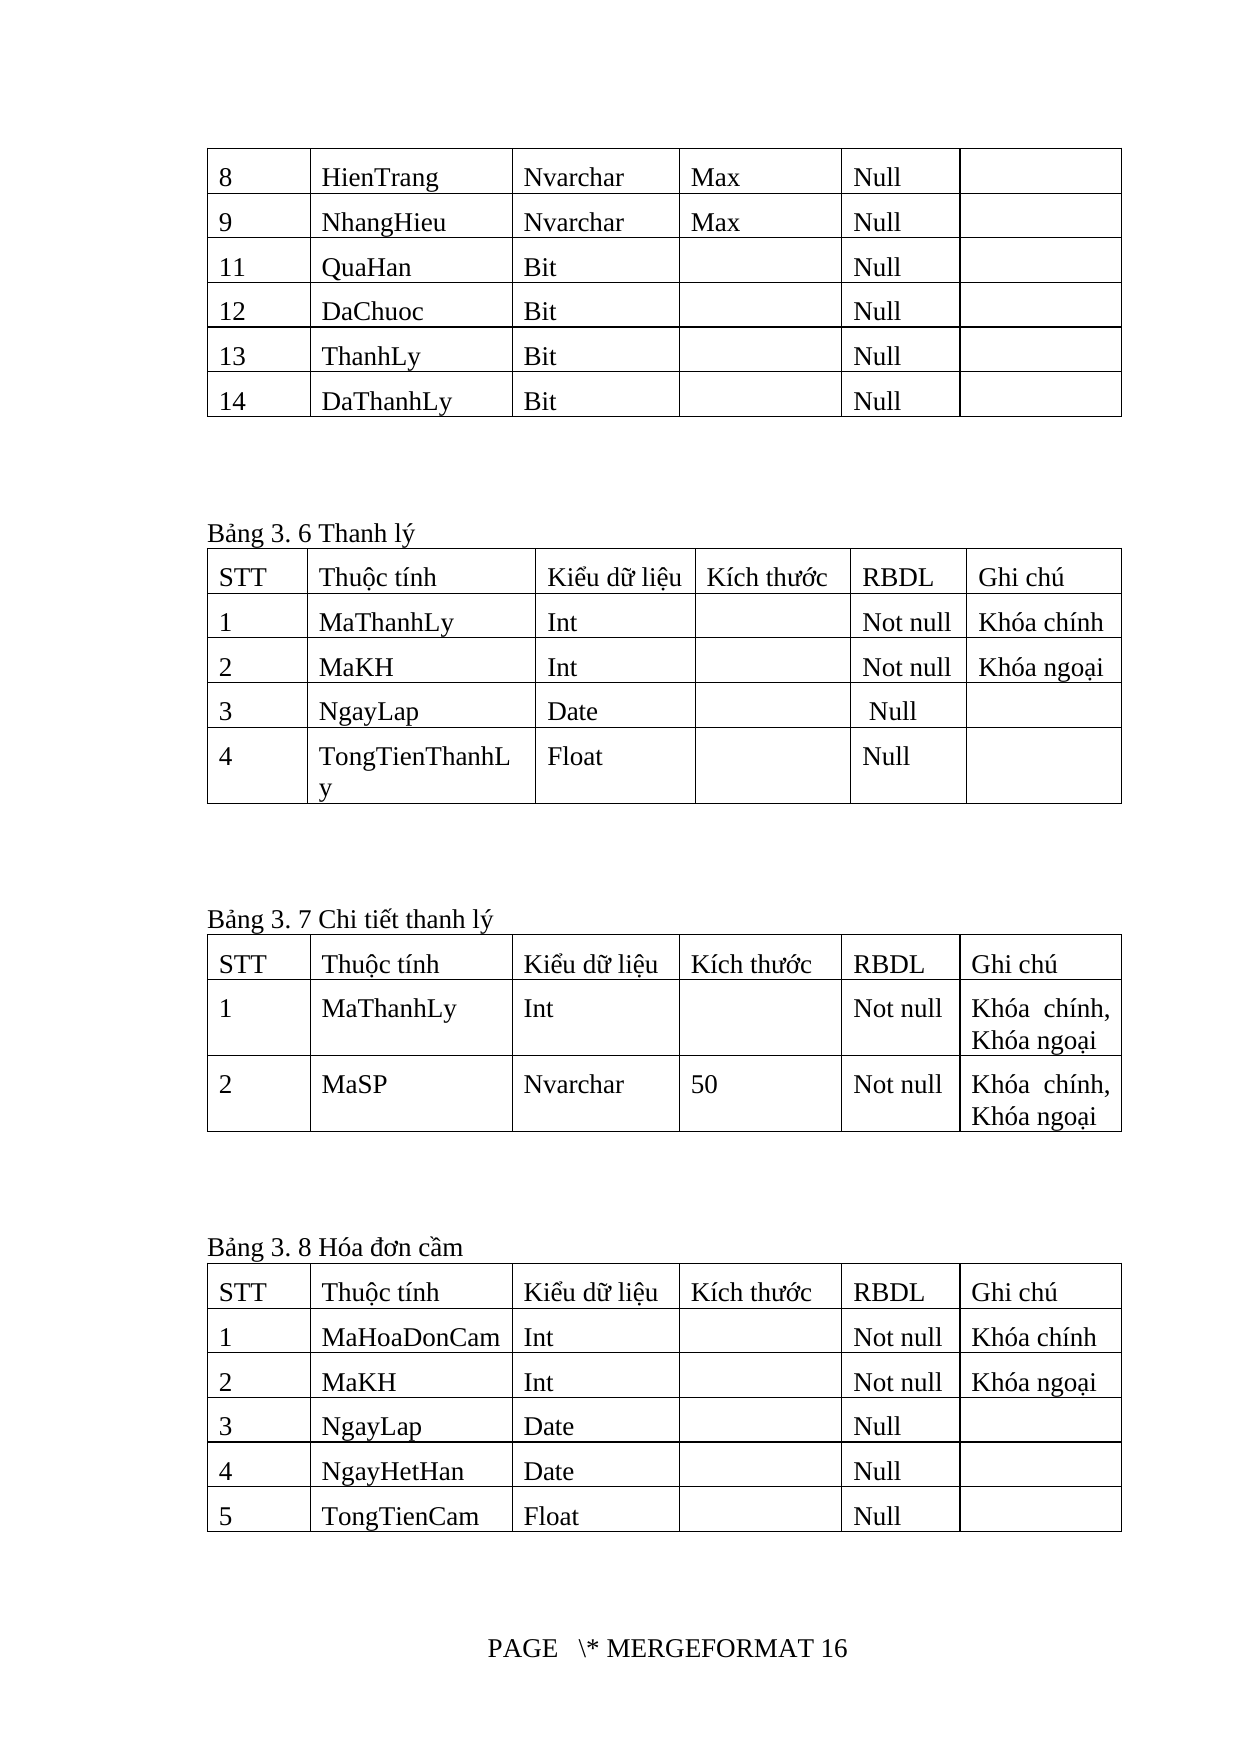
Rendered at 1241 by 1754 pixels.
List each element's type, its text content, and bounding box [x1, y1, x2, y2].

table_cell Null [842, 149, 959, 192]
table_cell [680, 372, 841, 416]
table_cell Date [536, 683, 695, 727]
table_header Thuộc tính [308, 549, 535, 592]
table_cell TongTienThanhLy [308, 728, 535, 802]
text Bảng 3. 7 Chi tiết thanh lý [207, 903, 1122, 934]
table_cell 1 [208, 1309, 310, 1352]
table_cell Null [842, 1443, 959, 1486]
table_cell [961, 238, 1121, 282]
table_cell [680, 1443, 841, 1486]
text Bảng 3. 6 Thanh lý [207, 517, 1122, 548]
table_cell 13 [208, 328, 310, 371]
table_cell 8 [208, 149, 310, 192]
table_cell Khóa chính [967, 594, 1121, 637]
table_cell DaChuoc [311, 283, 512, 326]
table_cell 3 [208, 1398, 310, 1441]
table_cell [961, 1398, 1121, 1441]
table_cell [680, 238, 841, 282]
table_cell Not null [851, 638, 966, 682]
table_cell MaKH [311, 1353, 512, 1397]
table_cell Bit [513, 238, 679, 282]
table_header Thuộc tính [311, 1264, 512, 1307]
table_cell MaHoaDonCam [311, 1309, 512, 1352]
table_header STT [208, 1264, 310, 1307]
table_cell [680, 1398, 841, 1441]
table_cell 9 [208, 194, 310, 237]
table_cell Not null [842, 980, 959, 1055]
table_cell Int [513, 980, 679, 1055]
table_cell Int [513, 1353, 679, 1397]
table_cell Khóa ngoại [961, 1353, 1121, 1397]
table_header Ghi chú [961, 1264, 1121, 1307]
table_header Thuộc tính [311, 935, 512, 979]
table_cell Null [842, 283, 959, 326]
table_cell 2 [208, 638, 307, 682]
table_cell Nvarchar [513, 1056, 679, 1131]
table_header RBDL [851, 549, 966, 592]
table_cell [696, 683, 850, 727]
table_cell 50 [680, 1056, 841, 1131]
table_cell Null [842, 1487, 959, 1531]
table_cell Nvarchar [513, 194, 679, 237]
table_cell Float [513, 1487, 679, 1531]
table_cell [967, 728, 1121, 802]
table_cell Khóa ngoại [967, 638, 1121, 682]
table_cell ThanhLy [311, 328, 512, 371]
table_cell [696, 594, 850, 637]
table_cell [961, 328, 1121, 371]
table_cell [961, 283, 1121, 326]
table_cell Float [536, 728, 695, 802]
table_cell Int [536, 638, 695, 682]
table_cell HienTrang [311, 149, 512, 192]
table_cell Int [513, 1309, 679, 1352]
table_cell NgayLap [311, 1398, 512, 1441]
table_cell NgayLap [308, 683, 535, 727]
table_cell MaSP [311, 1056, 512, 1131]
table_cell Date [513, 1398, 679, 1441]
table_cell 2 [208, 1056, 310, 1131]
table_cell Bit [513, 283, 679, 326]
table_cell NhangHieu [311, 194, 512, 237]
table_cell [967, 683, 1121, 727]
table_cell MaKH [308, 638, 535, 682]
table_cell Max [680, 149, 841, 192]
table_cell 11 [208, 238, 310, 282]
table_cell QuaHan [311, 238, 512, 282]
table_header Kiểu dữ liệu [513, 935, 679, 979]
table_cell Date [513, 1443, 679, 1486]
table_cell [680, 1487, 841, 1531]
table_header STT [208, 935, 310, 979]
table_cell Not null [851, 594, 966, 637]
table_cell 2 [208, 1353, 310, 1397]
table_cell [680, 1309, 841, 1352]
table_cell [680, 283, 841, 326]
table_cell 12 [208, 283, 310, 326]
table_cell Not null [842, 1353, 959, 1397]
table_cell Bit [513, 328, 679, 371]
table_cell Null [851, 728, 966, 802]
table_cell 4 [208, 1443, 310, 1486]
table_cell 1 [208, 594, 307, 637]
table_cell Max [680, 194, 841, 237]
table_cell [680, 328, 841, 371]
table_header Kiểu dữ liệu [513, 1264, 679, 1307]
table_cell Null [842, 328, 959, 371]
table_cell Null [842, 238, 959, 282]
table_cell [696, 638, 850, 682]
table_header STT [208, 549, 307, 592]
table_cell Null [842, 1398, 959, 1441]
table_cell MaThanhLy [308, 594, 535, 637]
table_cell Bit [513, 372, 679, 416]
table_cell [680, 1353, 841, 1397]
table_cell [961, 149, 1121, 192]
table_cell Null [842, 194, 959, 237]
table_header Ghi chú [967, 549, 1121, 592]
table_cell Null [851, 683, 966, 727]
table_cell Khóa chính, Khóa ngoại [961, 1056, 1121, 1131]
table_cell [961, 194, 1121, 237]
table_cell 3 [208, 683, 307, 727]
table_cell [961, 1487, 1121, 1531]
table_header RBDL [842, 935, 959, 979]
table_cell Not null [842, 1309, 959, 1352]
table_header RBDL [842, 1264, 959, 1307]
table_cell Khóa chính [961, 1309, 1121, 1352]
table_cell [696, 728, 850, 802]
table_cell [680, 980, 841, 1055]
table_cell MaThanhLy [311, 980, 512, 1055]
table_header Kích thước [696, 549, 850, 592]
table_cell Int [536, 594, 695, 637]
table_cell Null [842, 372, 959, 416]
text Bảng 3. 8 Hóa đơn cầm [207, 1232, 1122, 1263]
table_cell 5 [208, 1487, 310, 1531]
table_header Kiểu dữ liệu [536, 549, 695, 592]
table_cell [961, 1443, 1121, 1486]
table_cell TongTienCam [311, 1487, 512, 1531]
table_header Kích thước [680, 935, 841, 979]
table_header Ghi chú [961, 935, 1121, 979]
table_cell DaThanhLy [311, 372, 512, 416]
table_cell 14 [208, 372, 310, 416]
table_cell Nvarchar [513, 149, 679, 192]
table_cell Khóa chính, Khóa ngoại [961, 980, 1121, 1055]
table_cell NgayHetHan [311, 1443, 512, 1486]
table_cell 4 [208, 728, 307, 802]
table_cell [961, 372, 1121, 416]
table_cell 1 [208, 980, 310, 1055]
table_header Kích thước [680, 1264, 841, 1307]
table_cell Not null [842, 1056, 959, 1131]
